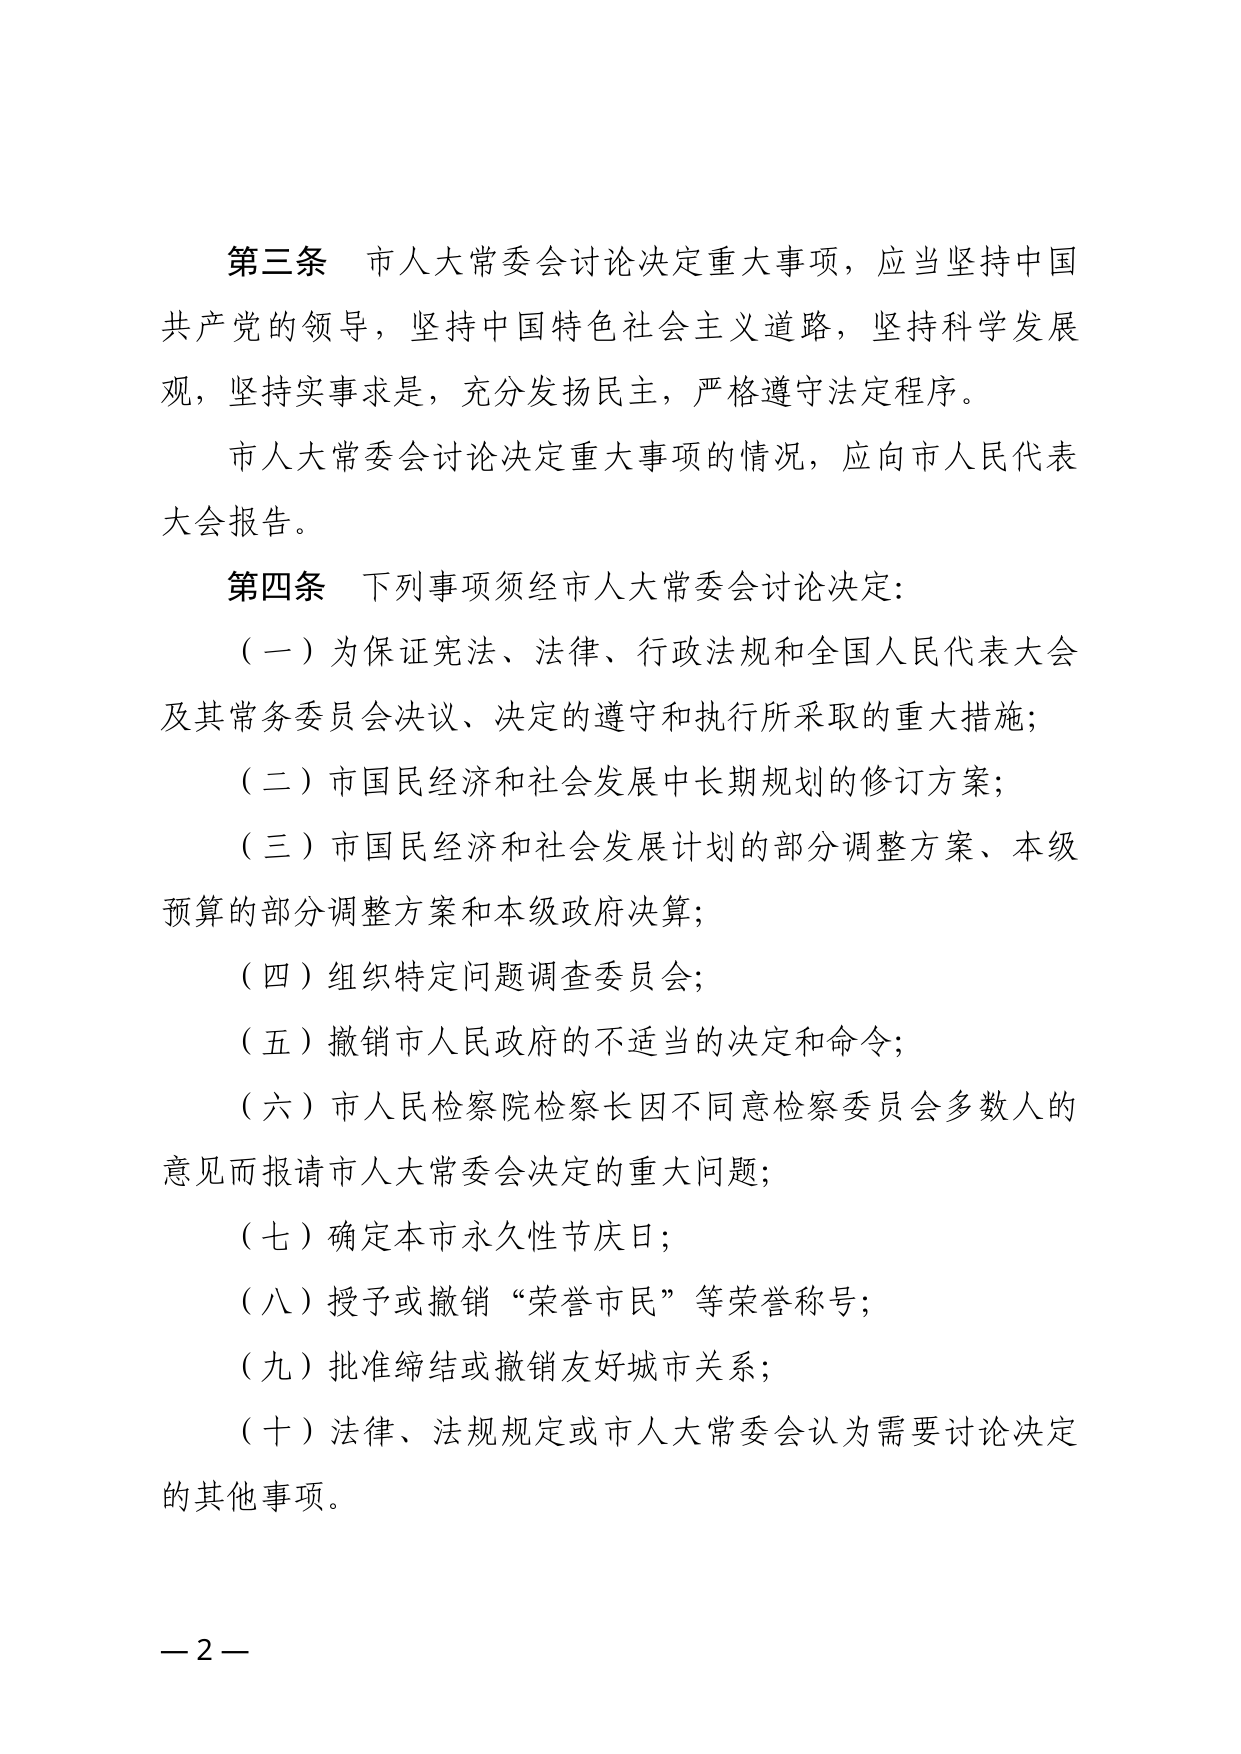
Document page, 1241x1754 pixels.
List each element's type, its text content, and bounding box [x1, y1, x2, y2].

text （四）组织特定问题调查委员会； [159, 942, 1081, 1007]
text （十）法律、法规规定或市人大常委会认为需要讨论决定的其他事项。 [159, 1397, 1081, 1527]
text 第三条 市人大常委会讨论决定重大事项，应当坚持中国共产党的领导，坚持中国特色社会主义道路，坚持科学发展观，坚持实事求是，充分发扬民主，严格遵守法定程序。 [159, 227, 1081, 422]
text （一）为保证宪法、法律、行政法规和全国人民代表大会及其常务委员会决议、决定的遵守和执行所采取的重大措施； [159, 617, 1081, 747]
text （六）市人民检察院检察长因不同意检察委员会多数人的意见而报请市人大常委会决定的重大问题； [159, 1072, 1081, 1202]
text （七）确定本市永久性节庆日； [159, 1202, 1081, 1267]
text （二）市国民经济和社会发展中长期规划的修订方案； [159, 747, 1081, 812]
text （五）撤销市人民政府的不适当的决定和命令； [159, 1007, 1081, 1072]
text （九）批准缔结或撤销友好城市关系； [159, 1332, 1081, 1397]
text （八）授予或撤销“荣誉市民”等荣誉称号； [159, 1267, 1081, 1332]
text 第四条 下列事项须经市人大常委会讨论决定： [159, 552, 1081, 617]
text （三）市国民经济和社会发展计划的部分调整方案、本级预算的部分调整方案和本级政府决算； [159, 812, 1081, 942]
text 市人大常委会讨论决定重大事项的情况，应向市人民代表大会报告。 [159, 422, 1081, 552]
